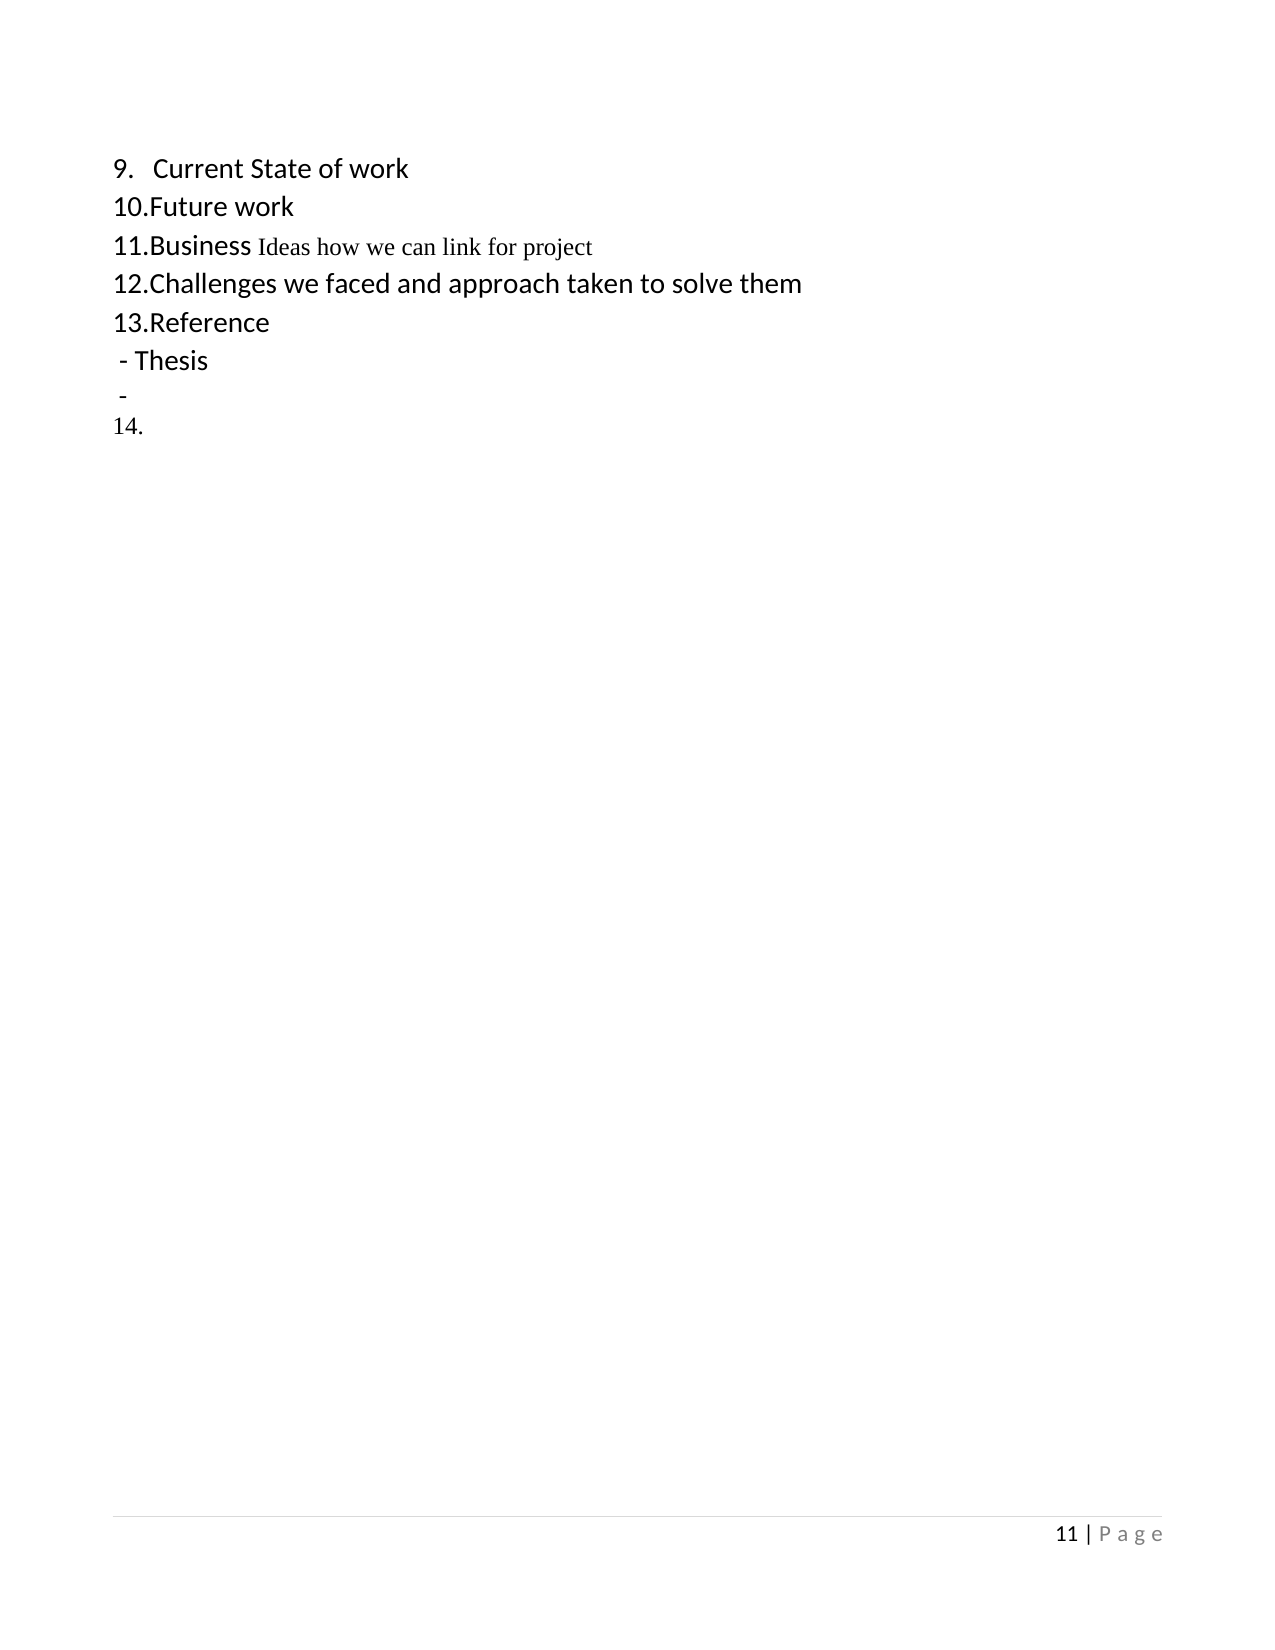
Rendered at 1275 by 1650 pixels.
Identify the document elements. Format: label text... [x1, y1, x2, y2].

text 13.Reference - Thesis - [112, 304, 1162, 409]
text 11.Business Ideas how we can link for project [112, 227, 1162, 262]
text 9. Current State of work [112, 150, 1162, 186]
text 12.Challenges we faced and approach taken to solve them [112, 265, 1162, 301]
text 10.Future work [112, 188, 1162, 224]
text 14. [112, 411, 1162, 440]
